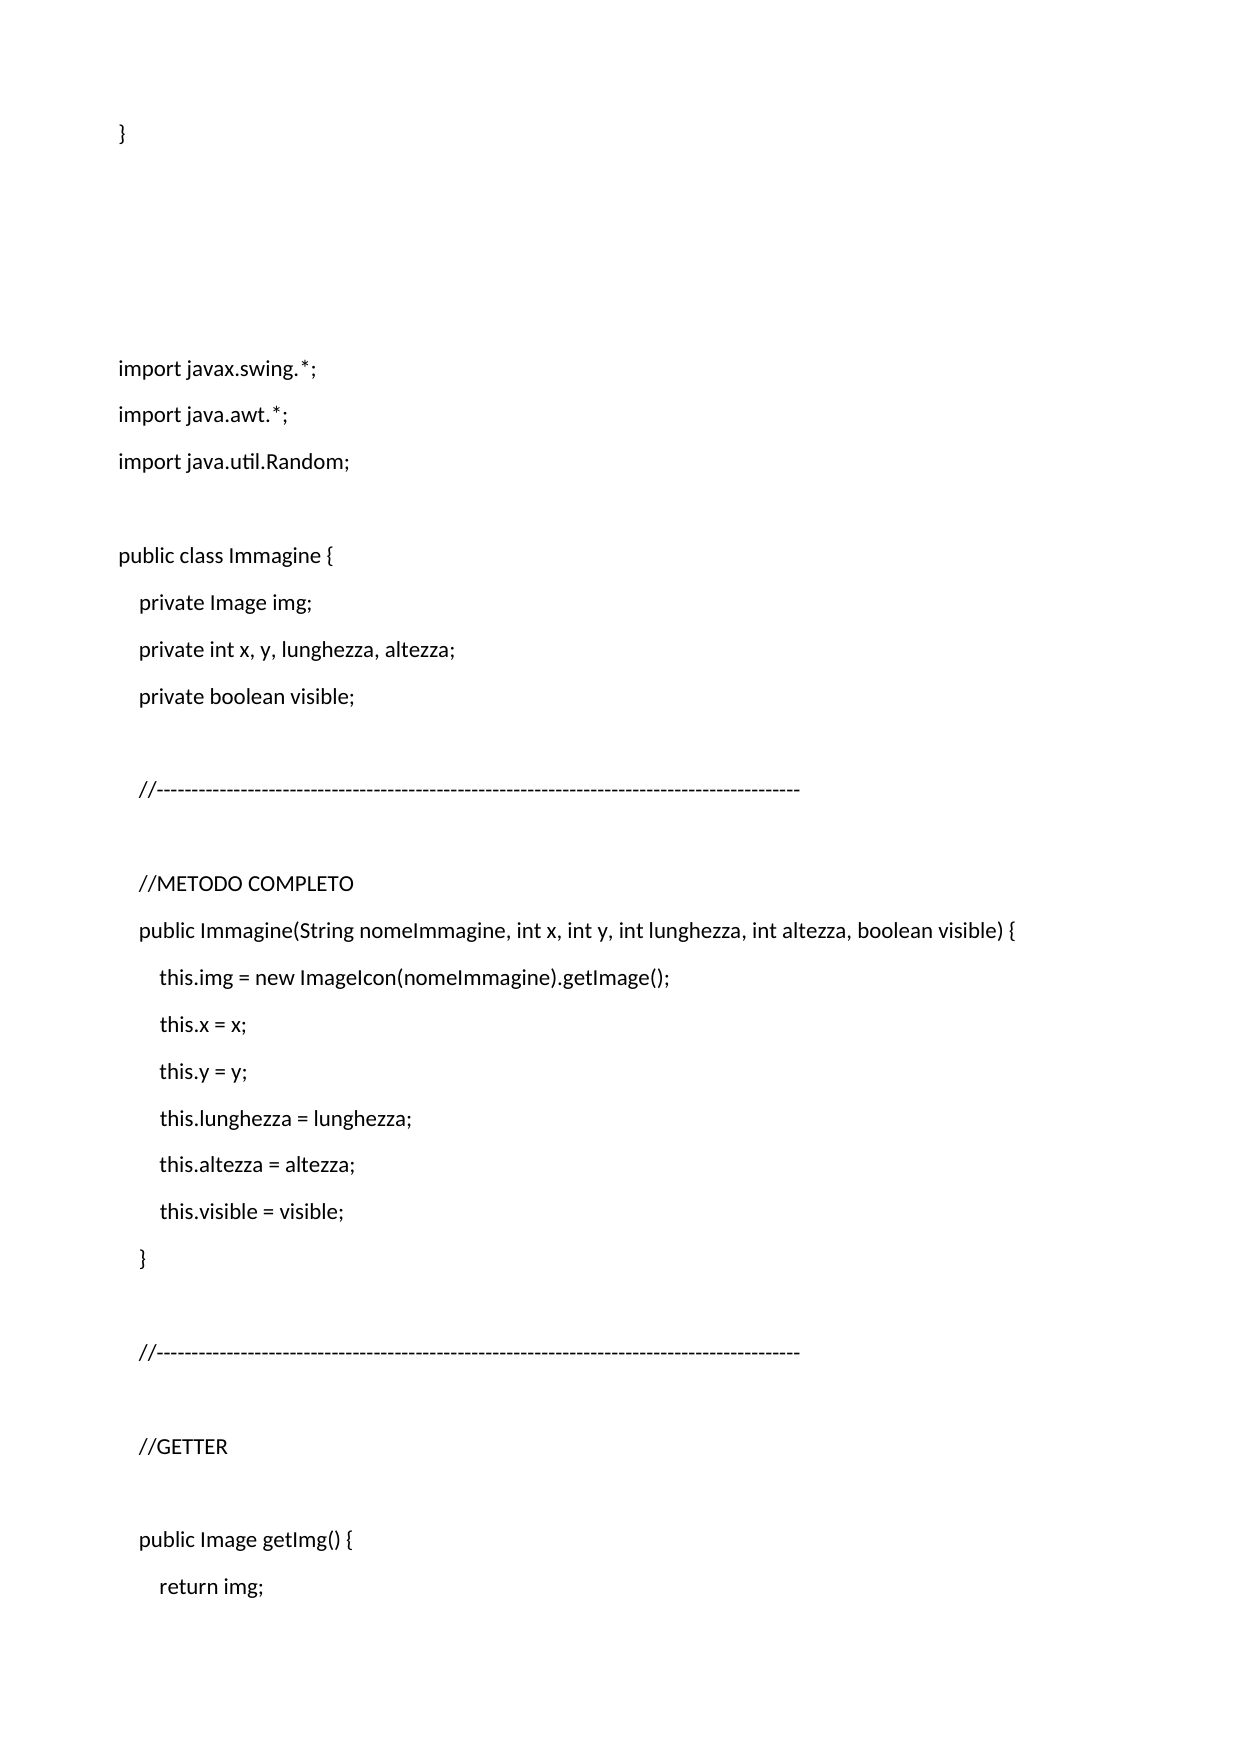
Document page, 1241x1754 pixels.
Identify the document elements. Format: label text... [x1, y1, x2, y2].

text } [118, 119, 1122, 147]
text this.img = new ImageIcon(nomeImmagine).getImage(); [118, 963, 1122, 991]
text return img; [118, 1572, 1122, 1601]
text this.visible = visible; [118, 1197, 1122, 1226]
text //METODO COMPLETO [118, 869, 1122, 897]
text import java.util.Random; [118, 447, 1122, 476]
text //GETTER [118, 1432, 1122, 1460]
text private Image img; [118, 588, 1122, 616]
text import java.awt.*; [118, 401, 1122, 429]
text private int x, y, lunghezza, altezza; [118, 635, 1122, 663]
text public Immagine(String nomeImmagine, int x, int y, int lunghezza, int altezza, boolean visible) { [118, 916, 1122, 944]
text this.y = y; [118, 1057, 1122, 1085]
text public Image getImg() { [118, 1526, 1122, 1554]
text this.x = x; [118, 1010, 1122, 1038]
text //-------------------------------------------------------------------------------------------- [118, 1338, 1122, 1366]
text private boolean visible; [118, 682, 1122, 710]
text } [118, 1244, 1122, 1272]
text this.lunghezza = lunghezza; [118, 1104, 1122, 1132]
text public class Immagine { [118, 541, 1122, 569]
text this.altezza = altezza; [118, 1151, 1122, 1179]
text import javax.swing.*; [118, 354, 1122, 382]
text //-------------------------------------------------------------------------------------------- [118, 776, 1122, 804]
